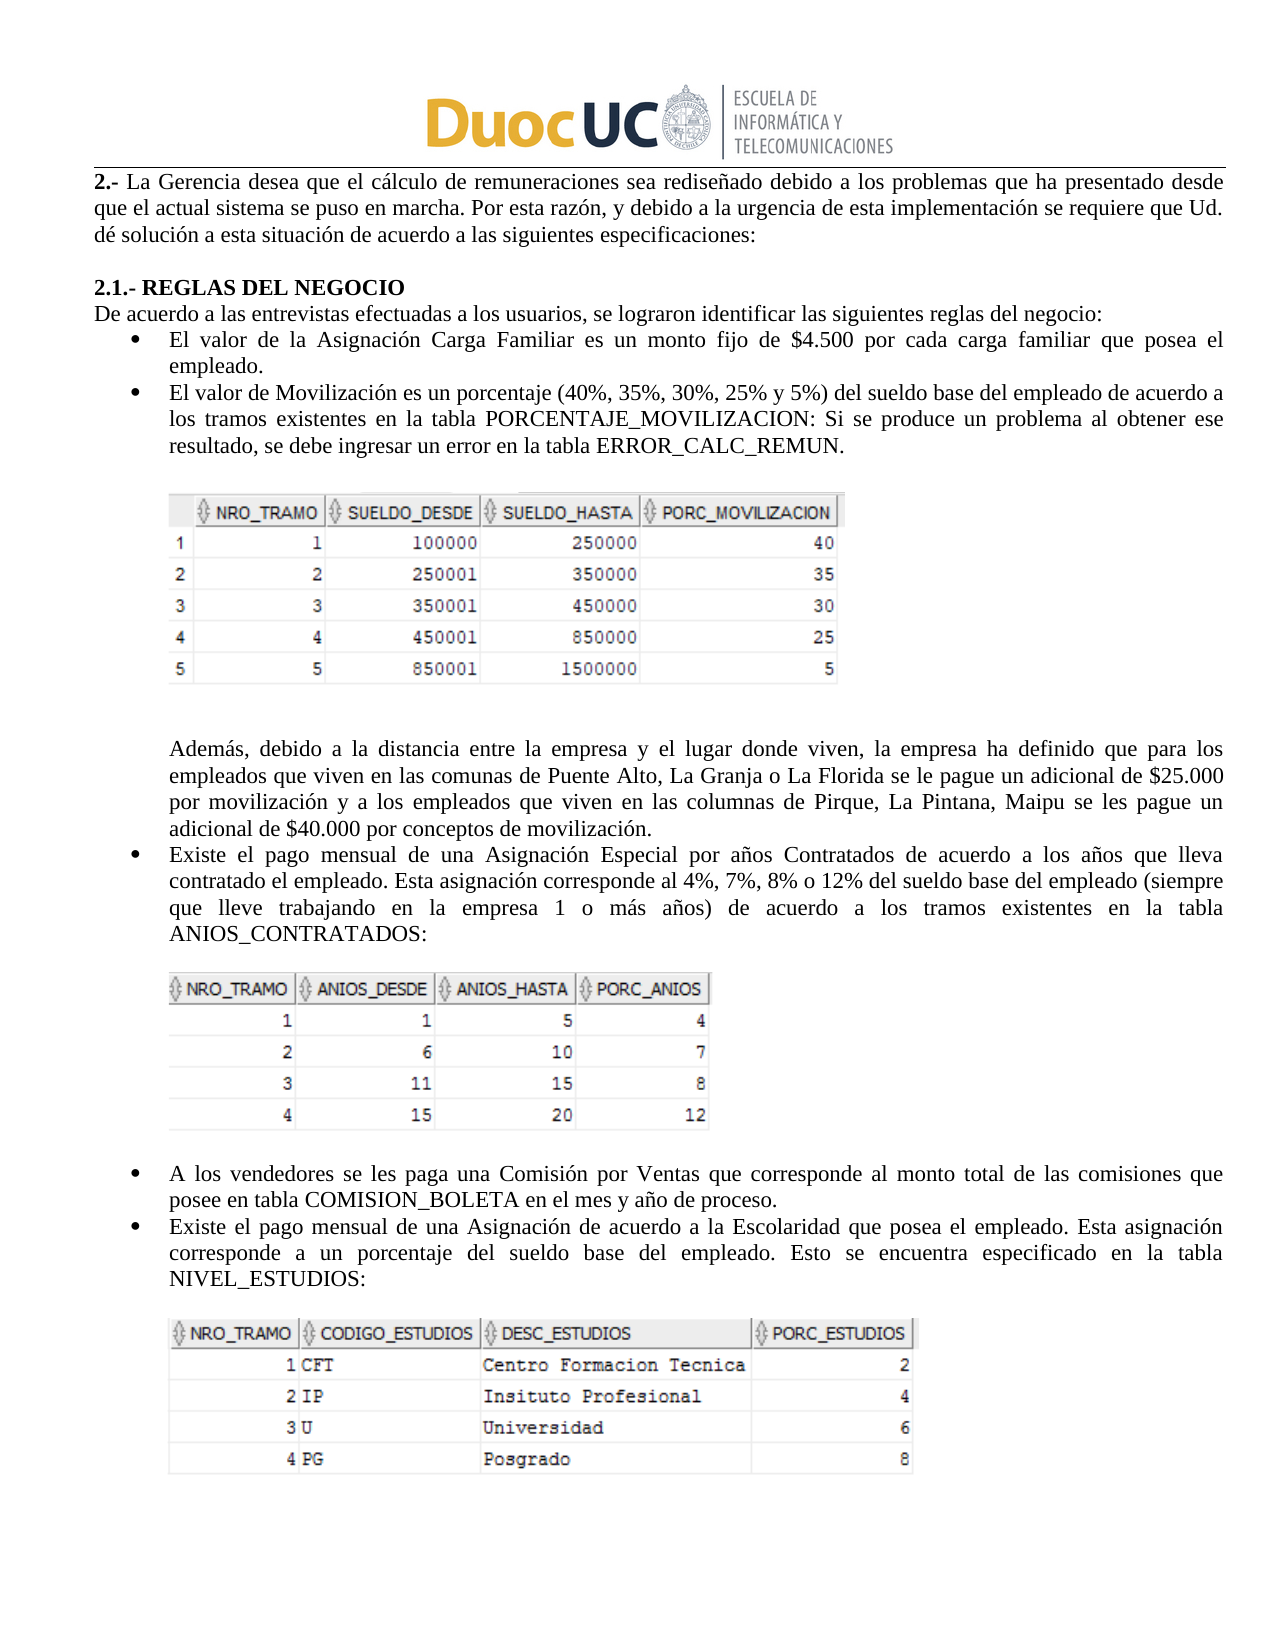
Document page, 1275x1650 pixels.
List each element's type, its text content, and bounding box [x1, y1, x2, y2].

list El valor de Movilización es un porcentaje (40%, 35%, 30%, 25% y 5%) del sueldo base del empleado de acuerdo a los tramos existentes en la tabla PORCENTAJE_MOVILIZACION: Si se produce un problema al obtener ese resultado, se debe ingresar un error en la tabla ERROR_CALC_REMUN. [131, 379, 1226, 458]
list Existe el pago mensual de una Asignación Especial por años Contratados de acuerdo a los años que lleva contratado el empleado. Esta asignación corresponde al 4%, 7%, 8% o 12% del sueldo base del empleado (siempre que lleve trabajando en la empresa 1 o más años) de acuerdo a los tramos existentes en la tabla ANIOS_CONTRATADOS: [131, 841, 1226, 946]
text 2.- La Gerencia desea que el cálculo de remuneraciones sea rediseñado debido a los problemas que ha presentado desde que el actual sistema se puso en marcha. Por esta razón, y debido a la urgencia de esta implementación se requiere que Ud. dé solución a esta situación de acuerdo a las siguientes especificaciones: [94, 168, 1226, 247]
picture [168, 972, 713, 1134]
picture [167, 1318, 920, 1481]
picture [422, 73, 898, 165]
picture [168, 492, 845, 702]
text Además, debido a la distancia entre la empresa y el lugar donde viven, la empresa ha definido que para los empleados que viven en las comunas de Puente Alto, La Granja o La Florida se le pague un adicional de $25.000 por movilización y a los empleados que viven en las columnas de Pirque, La Pintana, Maipu se les pague un adicional de $40.000 por conceptos de movilización. [169, 736, 1226, 841]
text 2.1.- REGLAS DEL NEGOCIO [94, 273, 1226, 300]
list A los vendedores se les paga una Comisión por Ventas que corresponde al monto total de las comisiones que posee en tabla COMISION_BOLETA en el mes y año de proceso. [131, 1160, 1226, 1213]
list El valor de la Asignación Carga Familiar es un monto fijo de $4.500 por cada carga familiar que posea el empleado. [131, 326, 1226, 379]
list Existe el pago mensual de una Asignación de acuerdo a la Escolaridad que posea el empleado. Esta asignación corresponde a un porcentaje del sueldo base del empleado. Esto se encuentra especificado en la tabla NIVEL_ESTUDIOS: [131, 1213, 1226, 1292]
text De acuerdo a las entrevistas efectuadas a los usuarios, se lograron identificar las siguientes reglas del negocio: [94, 300, 1226, 326]
